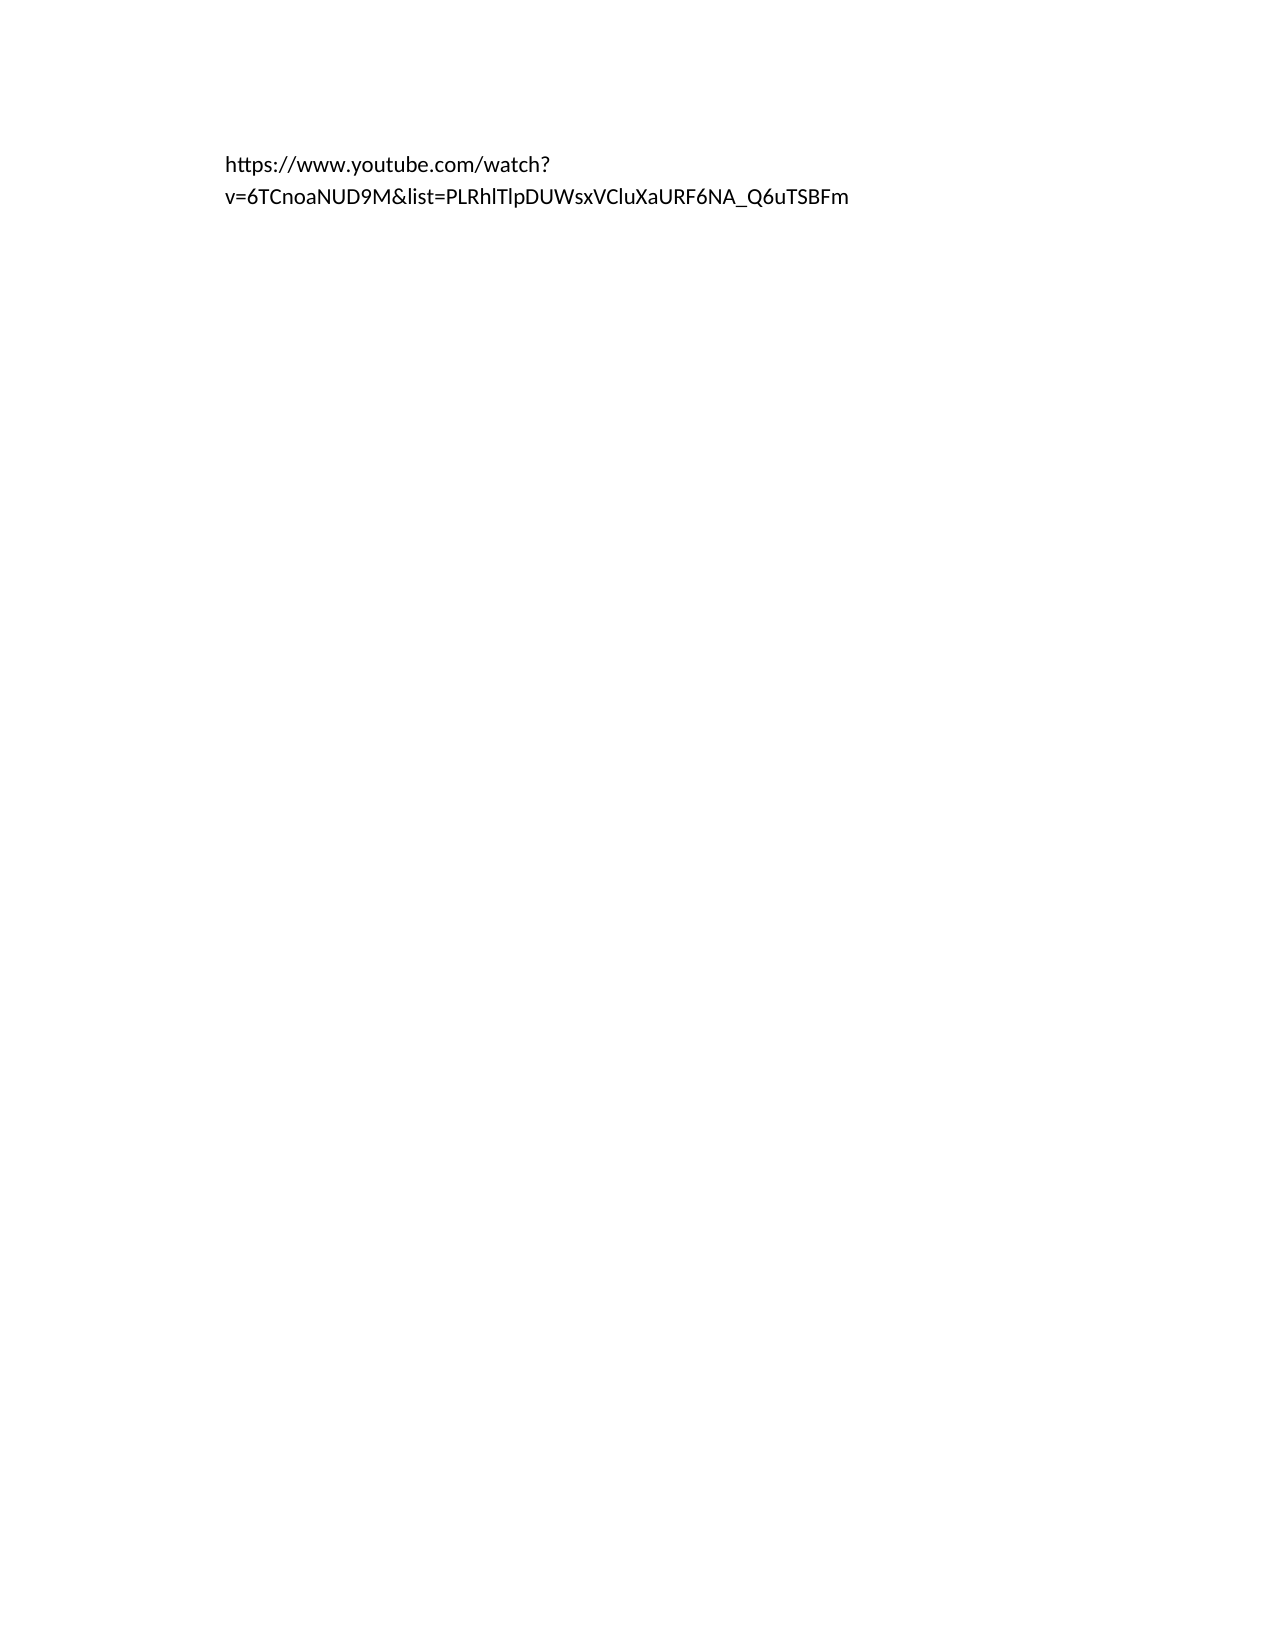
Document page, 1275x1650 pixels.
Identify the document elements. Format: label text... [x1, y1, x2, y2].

list https://www.youtube.com/watch?v=6TCnoaNUD9M&list=PLRhlTlpDUWsxVCluXaURF6NA_Q6uTSBFm [225, 150, 1125, 210]
